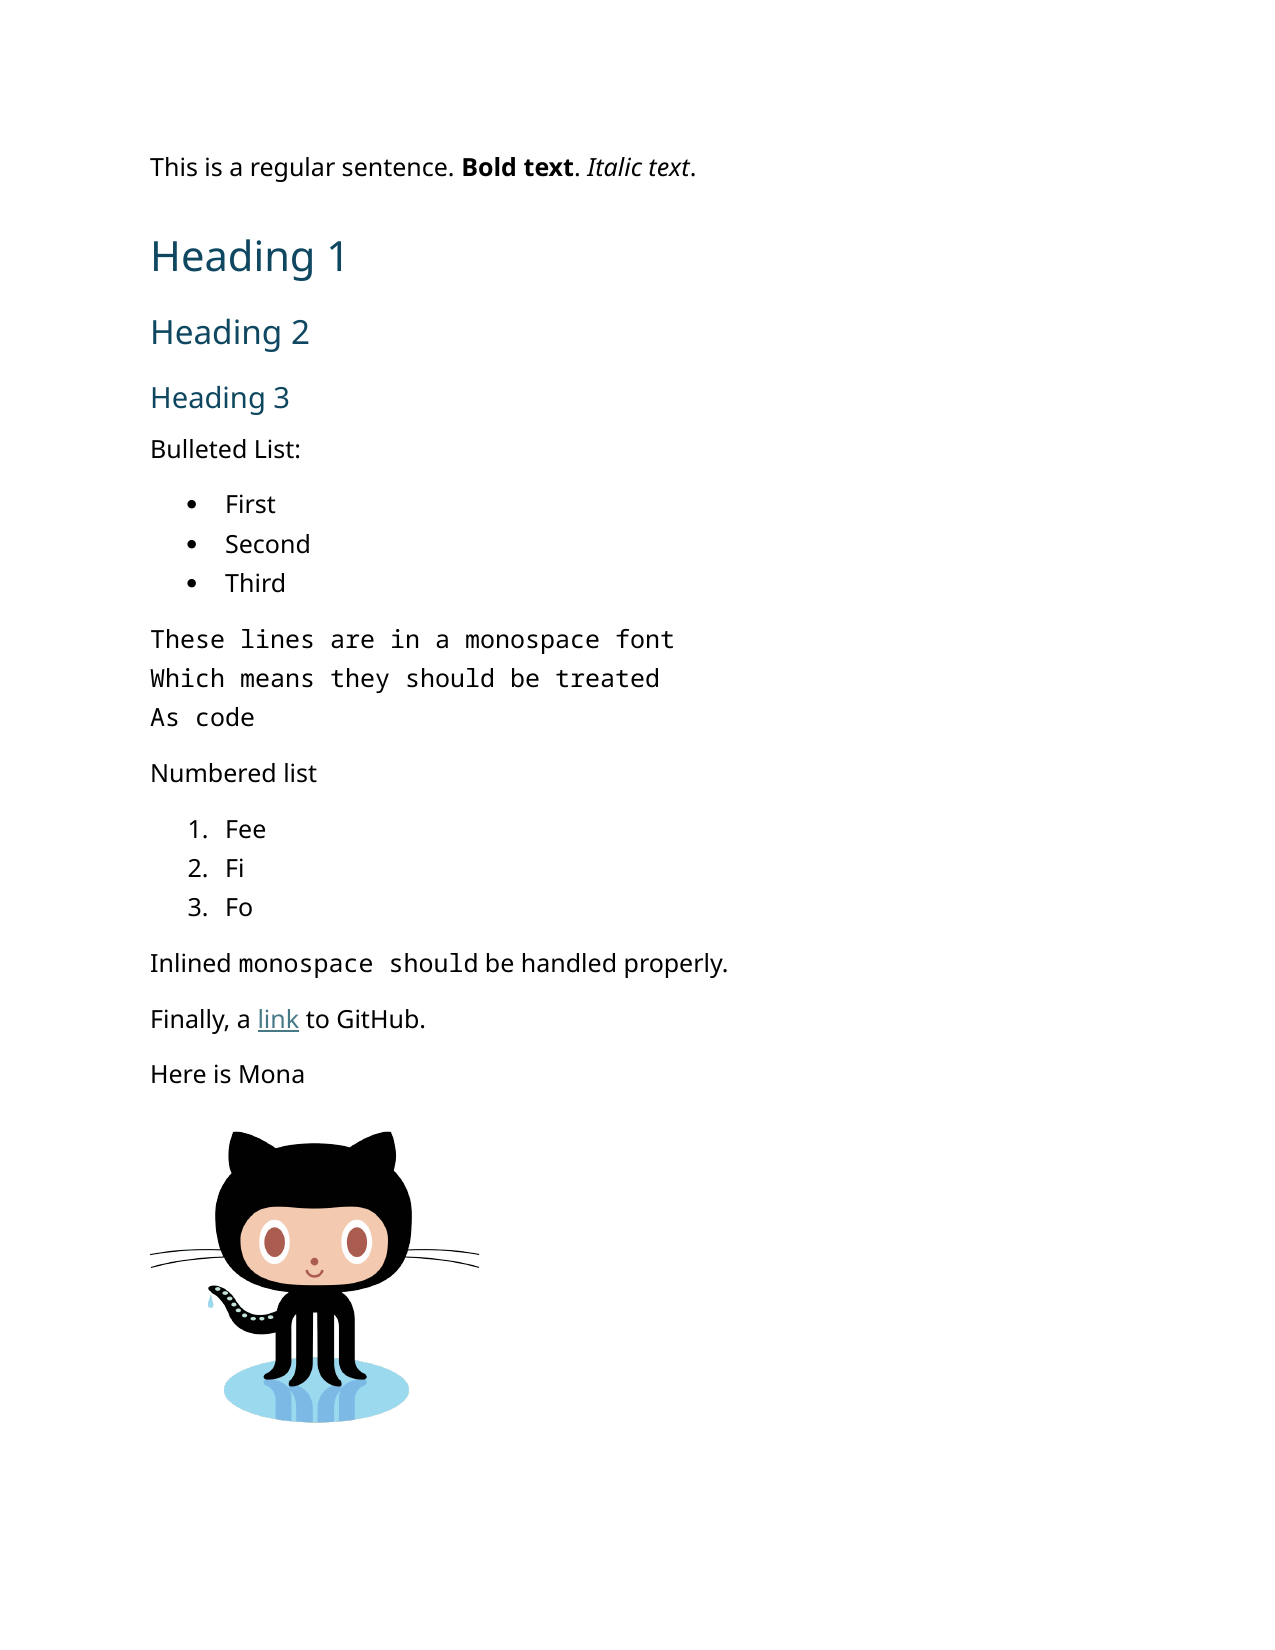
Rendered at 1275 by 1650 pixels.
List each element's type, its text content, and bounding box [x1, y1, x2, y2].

list Fee [187, 811, 1125, 845]
text This is a regular sentence. Bold text. Italic text. [150, 150, 1125, 184]
list Fi [187, 851, 1125, 884]
text Inlined monospace should be handled properly. [150, 946, 1125, 979]
list First [187, 487, 1125, 521]
subtitle Heading 2 [150, 308, 1125, 354]
picture [150, 1113, 480, 1443]
list Third [187, 566, 1125, 599]
list Fo [187, 890, 1125, 924]
text These lines are in a monospace font Which means they should be treated As code [150, 621, 1125, 734]
text Bulleted List: [150, 431, 1125, 465]
subtitle Heading 3 [150, 377, 1125, 417]
subtitle Heading 1 [150, 227, 1125, 283]
text Here is Mona [150, 1057, 1125, 1091]
list Second [187, 526, 1125, 560]
text Finally, a link to GitHub. [150, 1001, 1125, 1035]
text Numbered list [150, 756, 1125, 789]
